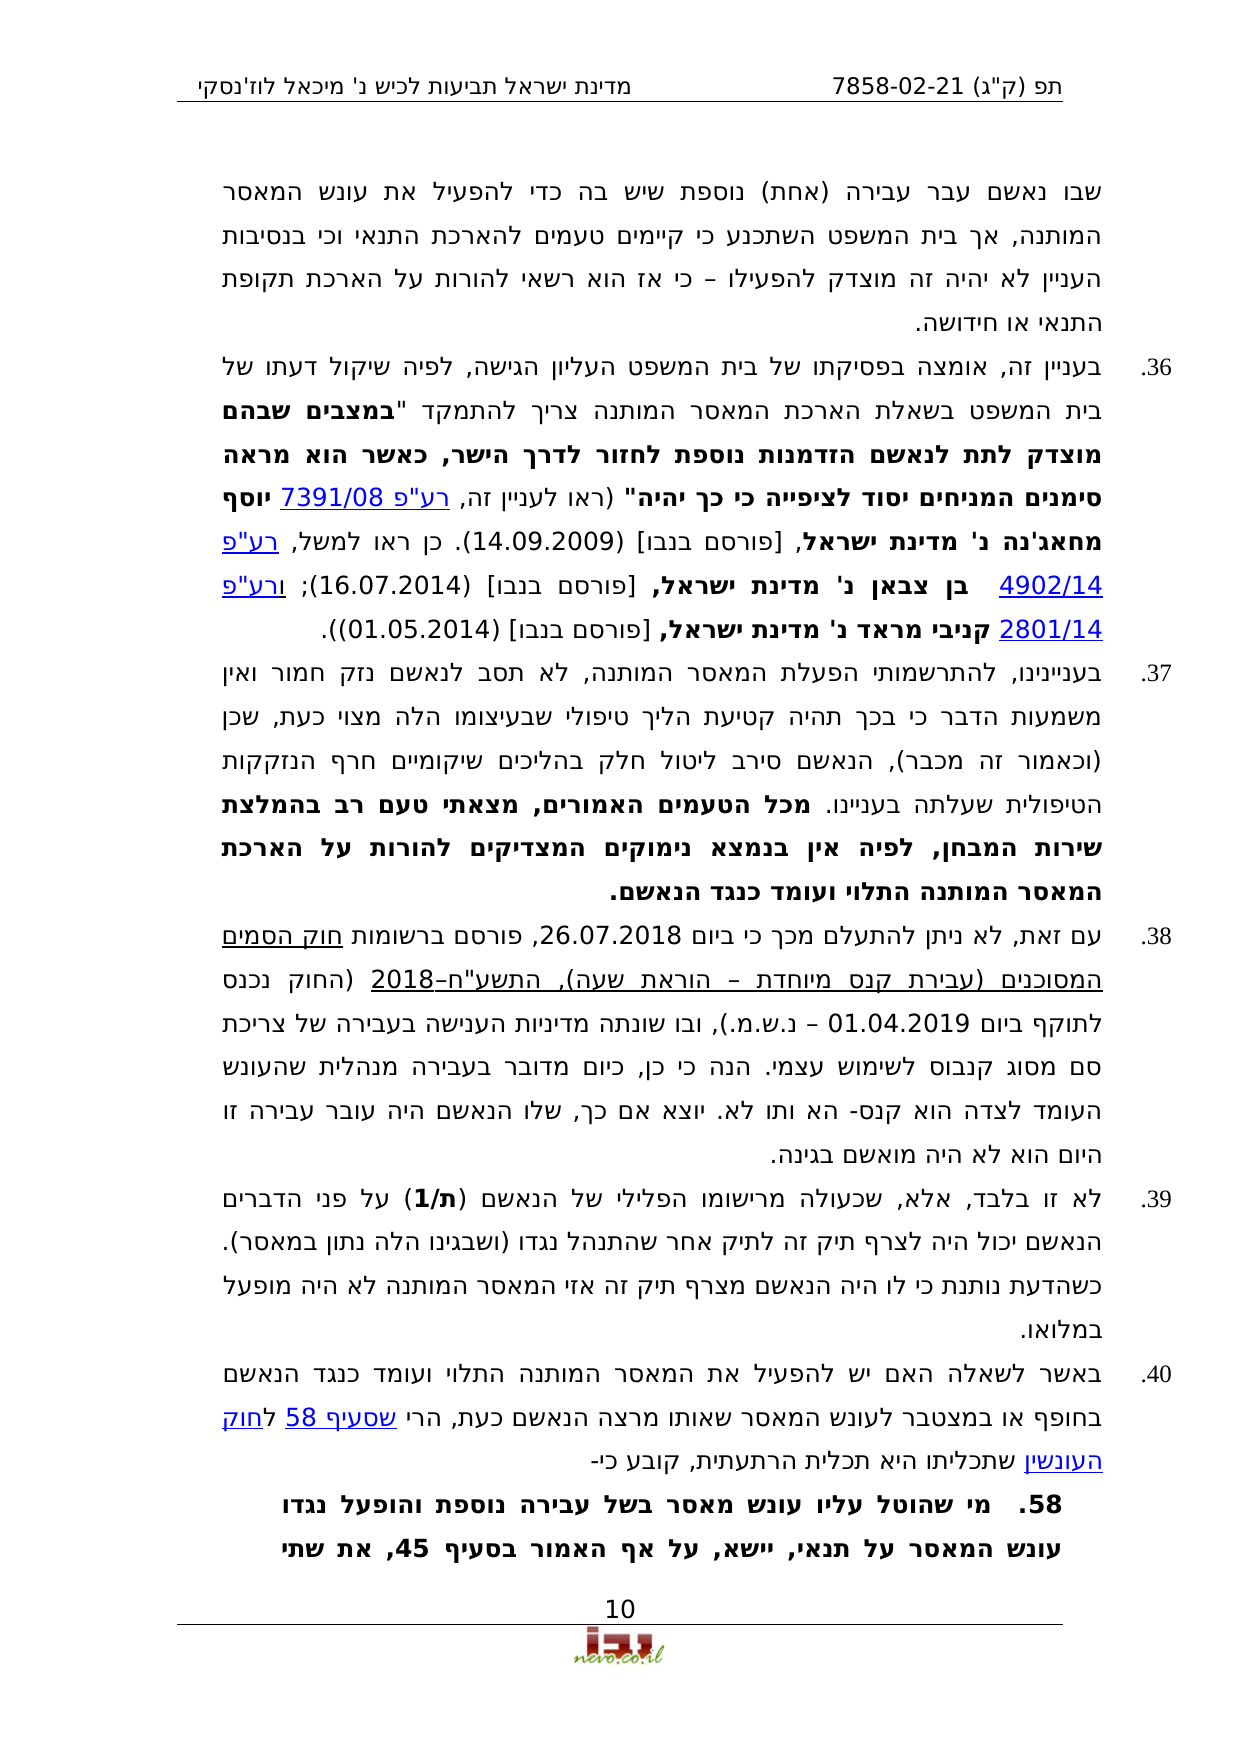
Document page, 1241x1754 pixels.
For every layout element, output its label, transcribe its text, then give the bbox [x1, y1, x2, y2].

list עם זאת, לא ניתן להתעלם מכך כי ביום 26.07.2018, פורסם ברשומות חוק הסמים המסוכנים (עבירת קנס מיוחדת – הוראת שעה), התשע"ח–2018 (החוק נכנס לתוקף ביום 01.04.2019 – נ.ש.מ.), ובו שונתה מדיניות הענישה בעבירה של צריכת סם מסוג קנבוס לשימוש עצמי. הנה כי כן, כיום מדובר בעבירה מנהלית שהעונש העומד לצדה הוא קנס- הא ותו לא. יוצא אם כך, שלו הנאשם היה עובר עבירה זו היום הוא לא היה מואשם בגינה. [222, 921, 1141, 1169]
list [281, 1490, 1063, 1563]
list באשר לשאלה האם יש להפעיל את המאסר המותנה התלוי ועומד כנגד הנאשם בחופף או במצטבר לעונש המאסר שאותו מרצה הנאשם כעת, הרי שסעיף 58 לחוק העונשין שתכליתו היא תכלית הרתעתית, קובע כי- [222, 1359, 1141, 1476]
list לא זו בלבד, אלא, שכעולה מרישומו הפלילי של הנאשם (ת/1) על פני הדברים הנאשם יכול היה לצרף תיק זה לתיק אחר שהתנהל נגדו (ושבגינו הלה נתון במאסר). כשהדעת נותנת כי לו היה הנאשם מצרף תיק זה אזי המאסר המותנה לא היה מופעל במלואו. [222, 1184, 1141, 1344]
list בעניין זה, אומצה בפסיקתו של בית המשפט העליון הגישה, לפיה שיקול דעתו של בית המשפט בשאלת הארכת המאסר המותנה צריך להתמקד "במצבים שבהם מוצדק לתת לנאשם הזדמנות נוספת לחזור לדרך הישר, כאשר הוא מראה סימנים המניחים יסוד לציפייה כי כך יהיה" (ראו לעניין זה, רע"פ 7391/08 יוסף מחאג'נה נ' מדינת ישראל, [פורסם בנבו] (14.09.2009). כן ראו למשל, רע"פ 4902/14‏ בן צבאן נ' מדינת ישראל, [פורסם בנבו] (16.07.2014); ורע"פ 2801/14 קניבי מראד נ' מדינת ישראל, [פורסם בנבו] (01.05.2014)). [222, 352, 1141, 644]
list בעניינינו, להתרשמותי הפעלת המאסר המותנה, לא תסב לנאשם נזק חמור ואין משמעות הדבר כי בכך תהיה קטיעת הליך טיפולי שבעיצומו הלה מצוי כעת, שכן (וכאמור זה מכבר), הנאשם סירב ליטול חלק בהליכים שיקומיים חרף הנזקקות הטיפולית שעלתה בעניינו. מכל הטעמים האמורים, מצאתי טעם רב בהמלצת שירות המבחן, לפיה אין בנמצא נימוקים המצדיקים להורות על הארכת המאסר המותנה התלוי ועומד כנגד הנאשם. [222, 658, 1141, 907]
picture [574, 1626, 666, 1665]
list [222, 177, 1141, 338]
